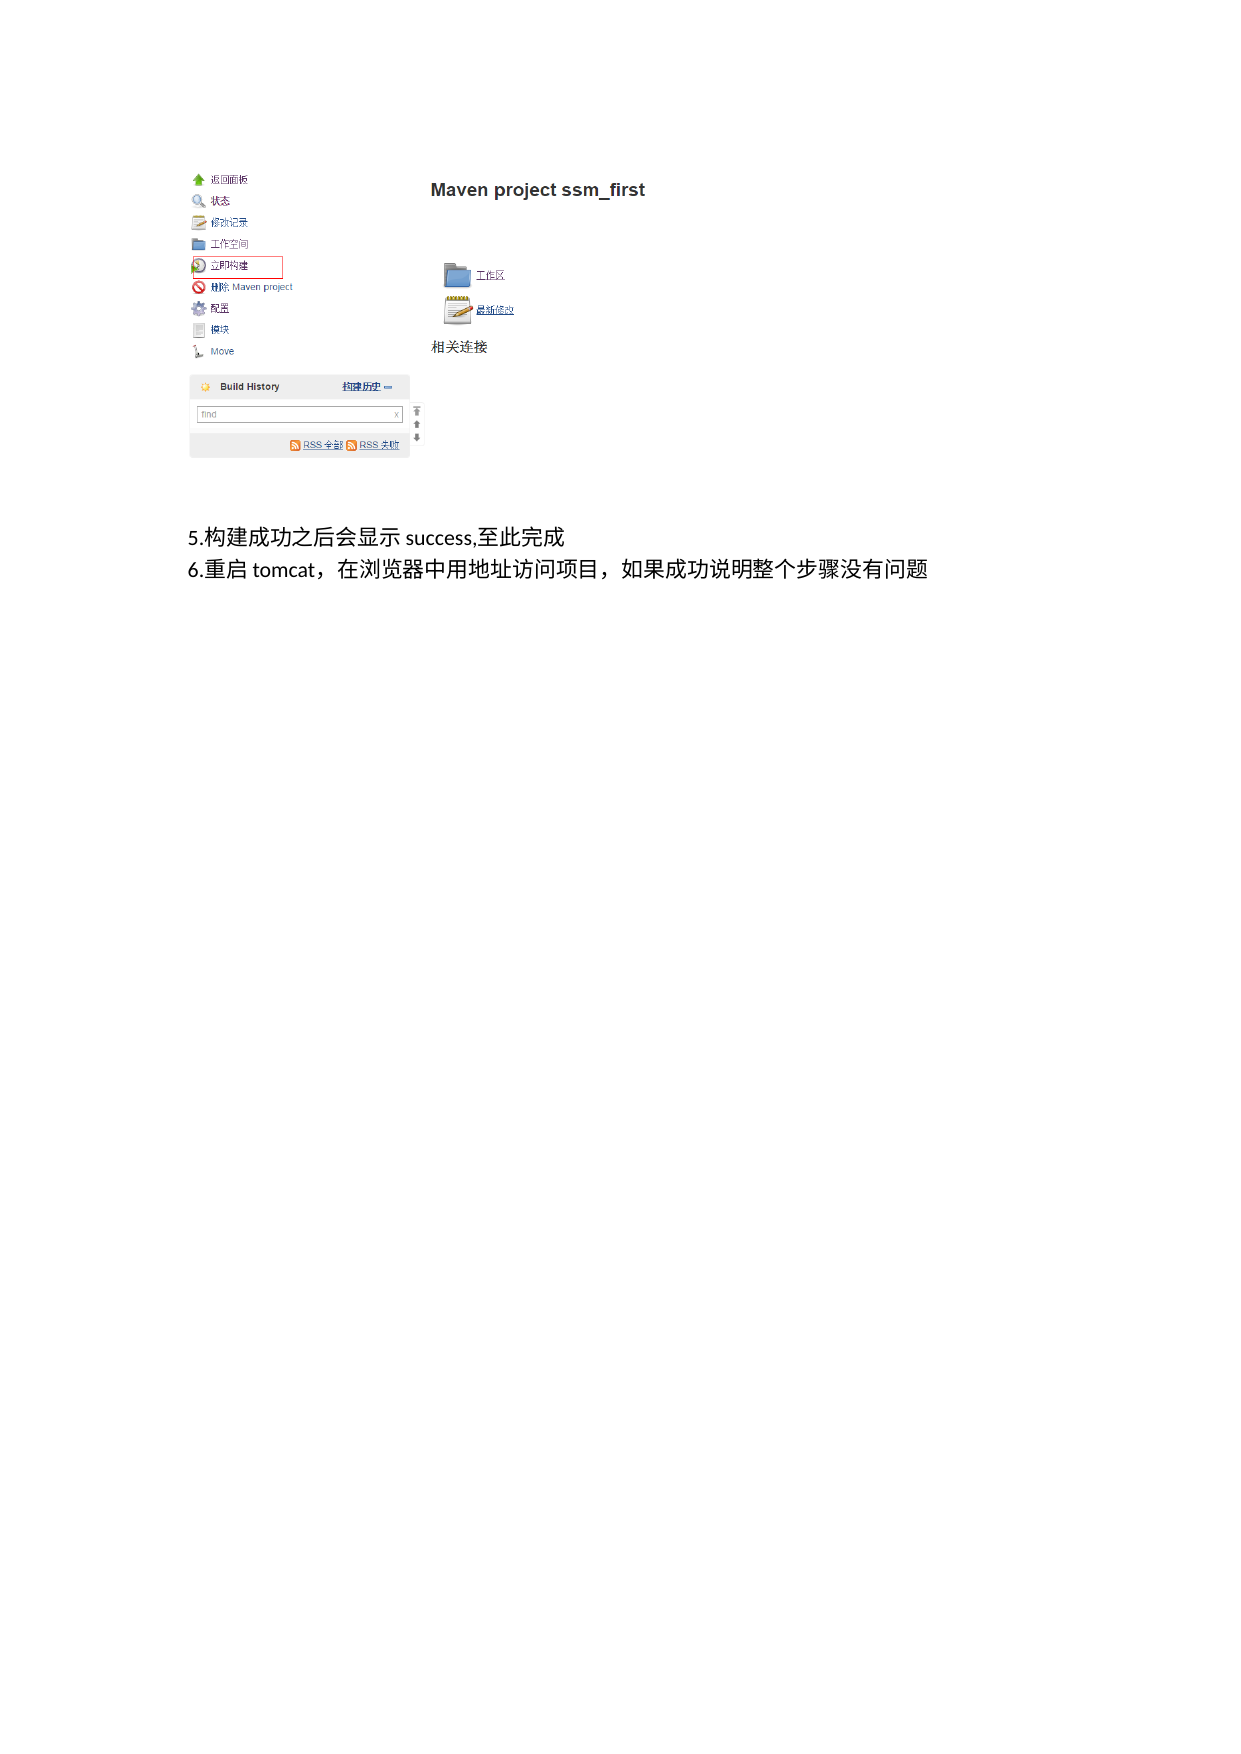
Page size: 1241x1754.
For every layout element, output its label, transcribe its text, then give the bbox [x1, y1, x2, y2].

picture [187, 162, 1052, 509]
list 重启tomcat，在浏览器中用地址访问项目，如果成功说明整个步骤没有问题 [187, 552, 1053, 584]
list 构建成功之后会显示success,至此完成 [187, 519, 1053, 552]
